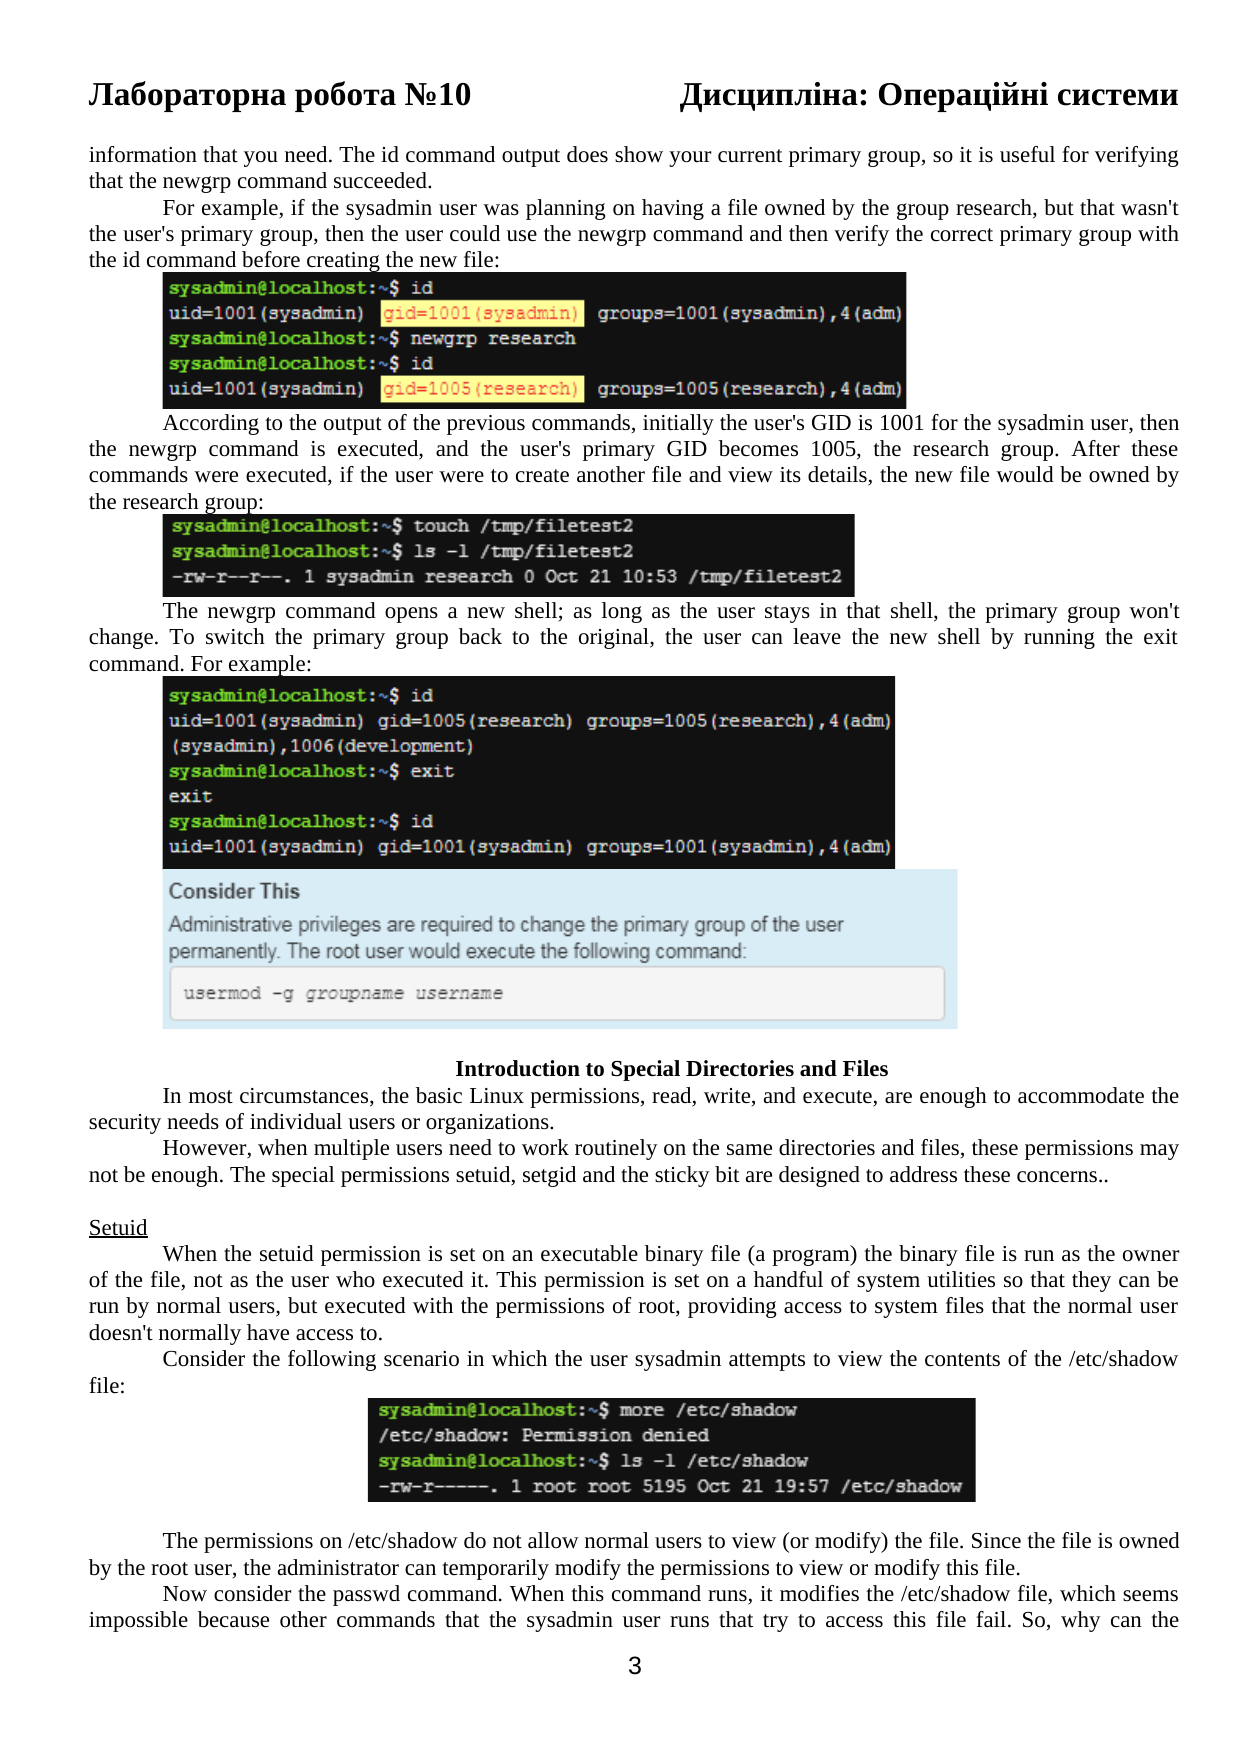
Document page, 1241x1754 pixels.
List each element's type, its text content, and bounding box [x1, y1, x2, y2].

text The newgrp command opens a new shell; as long as the user stays in that shell, the primary group won't change. To switch the primary group back to the original, the user can leave the new shell by running the exit command. For example: [89, 597, 1181, 676]
picture [162, 272, 907, 409]
text According to the output of the previous commands, initially the user's GID is 1001 for the sysadmin user, then the newgrp command is executed, and the user's primary GID becomes 1005, the research group. After these commands were executed, if the user were to create another file and view its details, the new file would be owned by the research group: [89, 409, 1181, 514]
text In most circumstances, the basic Linux permissions, read, write, and execute, are enough to accommodate the security needs of individual users or organizations. [89, 1082, 1181, 1134]
picture [162, 676, 958, 1029]
text Consider the following scenario in which the user sysadmin attempts to view the contents of the /etc/shadow file: [89, 1345, 1181, 1398]
text However, when multiple users need to work routinely on the same directories and files, these permissions may not be enough. The special permissions setuid, setgid and the sticky bit are designed to address these concerns.. [89, 1134, 1181, 1187]
picture [162, 514, 855, 597]
picture [367, 1398, 976, 1502]
text Setuid [89, 1213, 1181, 1240]
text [89, 141, 1181, 194]
text Introduction to Special Directories and Files [89, 1055, 1181, 1082]
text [89, 1580, 1181, 1633]
text For example, if the sysadmin user was planning on having a file owned by the group research, but that wasn't the user's primary group, then the user could use the newgrp command and then verify the correct primary group with the id command before creating the new file: [89, 194, 1181, 273]
text When the setuid permission is set on an executable binary file (a program) the binary file is run as the owner of the file, not as the user who executed it. This permission is set on a handful of system utilities so that they can be run by normal users, but executed with the permissions of root, providing access to system files that the normal user doesn't normally have access to. [89, 1240, 1181, 1345]
text The permissions on /etc/shadow do not allow normal users to view (or modify) the file. Since the file is owned by the root user, the administrator can temporarily modify the permissions to view or modify this file. [89, 1527, 1181, 1580]
